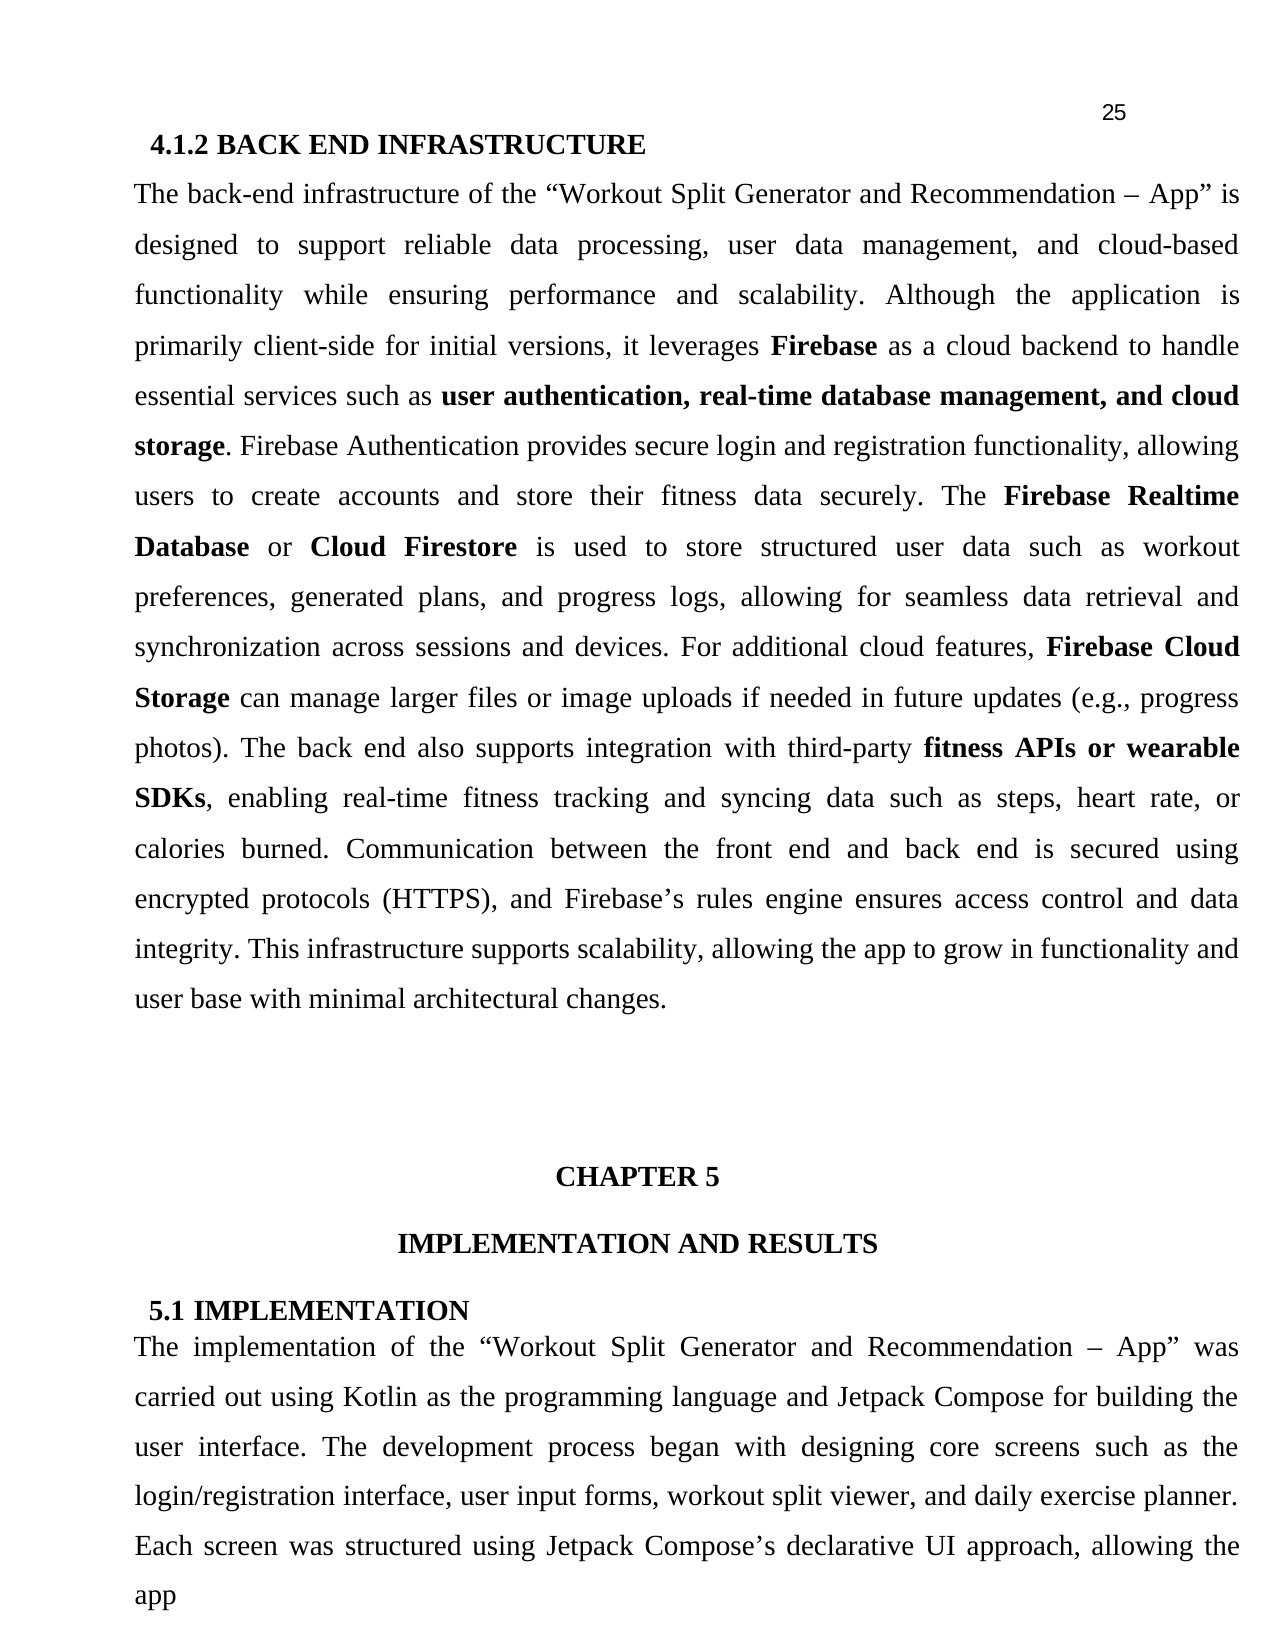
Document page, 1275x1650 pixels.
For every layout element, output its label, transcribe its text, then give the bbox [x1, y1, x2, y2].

text CHAPTER 5 [212, 1159, 1064, 1193]
text IMPLEMENTATION AND RESULTS [211, 1226, 1064, 1260]
subtitle BACK END INFRASTRUCTURE [150, 127, 1275, 160]
text The implementation of the “Workout Split Generator and Recommendation – App” was carried out using Kotlin as the programming language and Jetpack Compose for building the user interface. The development process began with designing core screens such as the login/registration interface, user input forms, workout split viewer, and daily exercise planner. Each screen was structured using Jetpack Compose’s declarative UI approach, allowing the app [133, 1329, 1240, 1611]
subtitle IMPLEMENTATION [149, 1293, 1275, 1326]
text The back-end infrastructure of the “Workout Split Generator and Recommendation – App” is designed to support reliable data processing, user data management, and cloud-based functionality while ensuring performance and scalability. Although the application is primarily client-side for initial versions, it leverages Firebase as a cloud backend to handle essential services such as user authentication, real-time database management, and cloud storage. Firebase Authentication provides secure login and registration functionality, allowing users to create accounts and store their fitness data securely. The Firebase Realtime Database or Cloud Firestore is used to store structured user data such as workout preferences, generated plans, and progress logs, allowing for seamless data retrieval and synchronization across sessions and devices. For additional cloud features, Firebase Cloud Storage can manage larger files or image uploads if needed in future updates (e.g., progress photos). The back end also supports integration with third-party fitness APIs or wearable SDKs, enabling real-time fitness tracking and syncing data such as steps, heart rate, or calories burned. Communication between the front end and back end is secured using encrypted protocols (HTTPS), and Firebase’s rules engine ensures access control and data integrity. This infrastructure supports scalability, allowing the app to grow in functionality and user base with minimal architectural changes. [133, 177, 1240, 1015]
